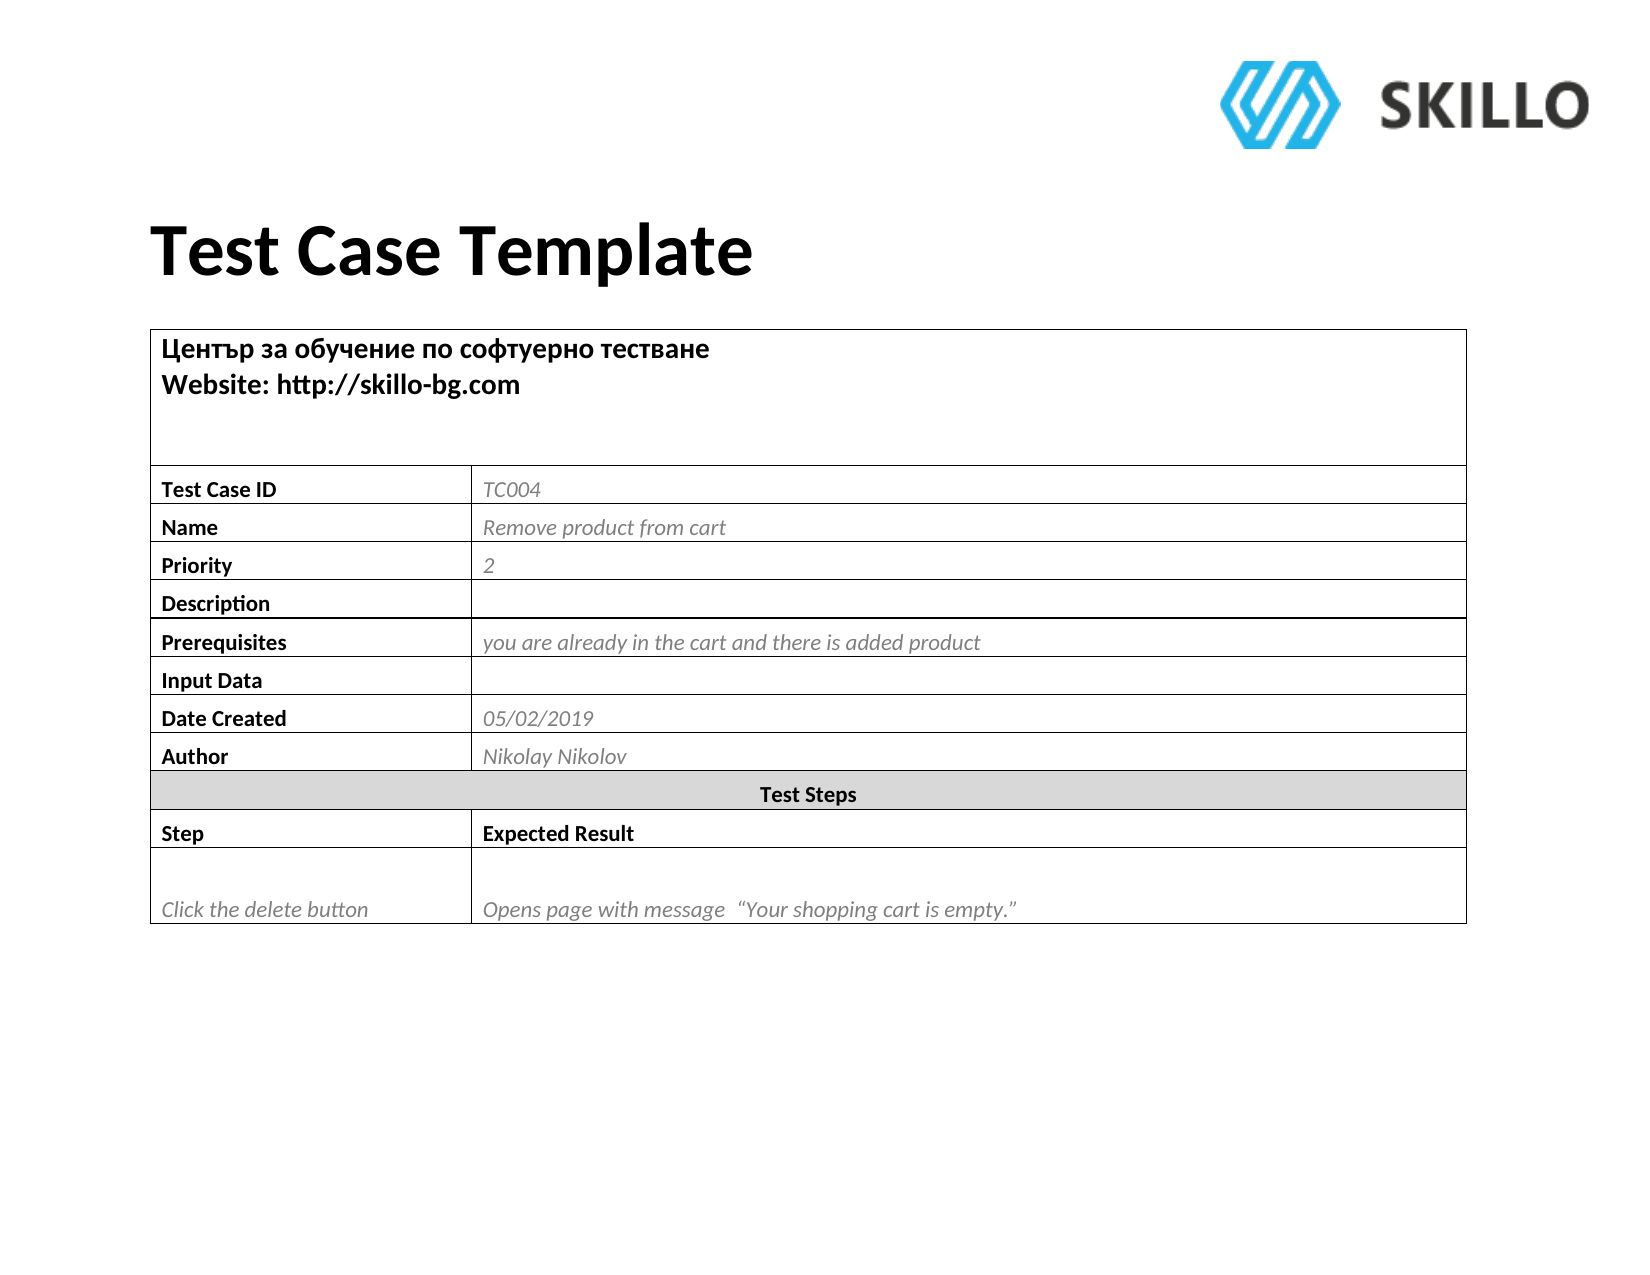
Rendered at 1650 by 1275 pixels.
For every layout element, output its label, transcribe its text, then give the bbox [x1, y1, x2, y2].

table_cell TC004 [472, 466, 1466, 503]
table_header Център за обучение по софтуерно тестване Website: http://skillo-bg.com [151, 330, 1466, 464]
table_cell you are already in the cart and there is added product [472, 619, 1466, 656]
table_cell 05/02/2019 [472, 695, 1466, 732]
table_cell Step [151, 810, 471, 847]
table_cell Author [151, 733, 471, 770]
table_cell Name [151, 504, 471, 541]
table_cell Input Data [151, 657, 471, 694]
picture [1220, 61, 1589, 149]
table_cell Expected Result [472, 810, 1466, 847]
table_cell Click the delete button [151, 848, 471, 923]
table_cell [472, 657, 1466, 694]
table_cell Date Created [151, 695, 471, 732]
table_cell [472, 580, 1466, 617]
table_cell Description [151, 580, 471, 617]
table_cell Remove product from cart [472, 504, 1466, 541]
table_cell Opens page with message “Your shopping cart is empty.” [472, 848, 1466, 923]
text Test Case Template [150, 203, 1500, 294]
table_cell Nikolay Nikolov [472, 733, 1466, 770]
table_cell 2 [472, 542, 1466, 579]
table_cell Priority [151, 542, 471, 579]
table_cell Test Case ID [151, 466, 471, 503]
table_cell Test Steps [151, 771, 1466, 809]
table_cell Prerequisites [151, 619, 471, 656]
